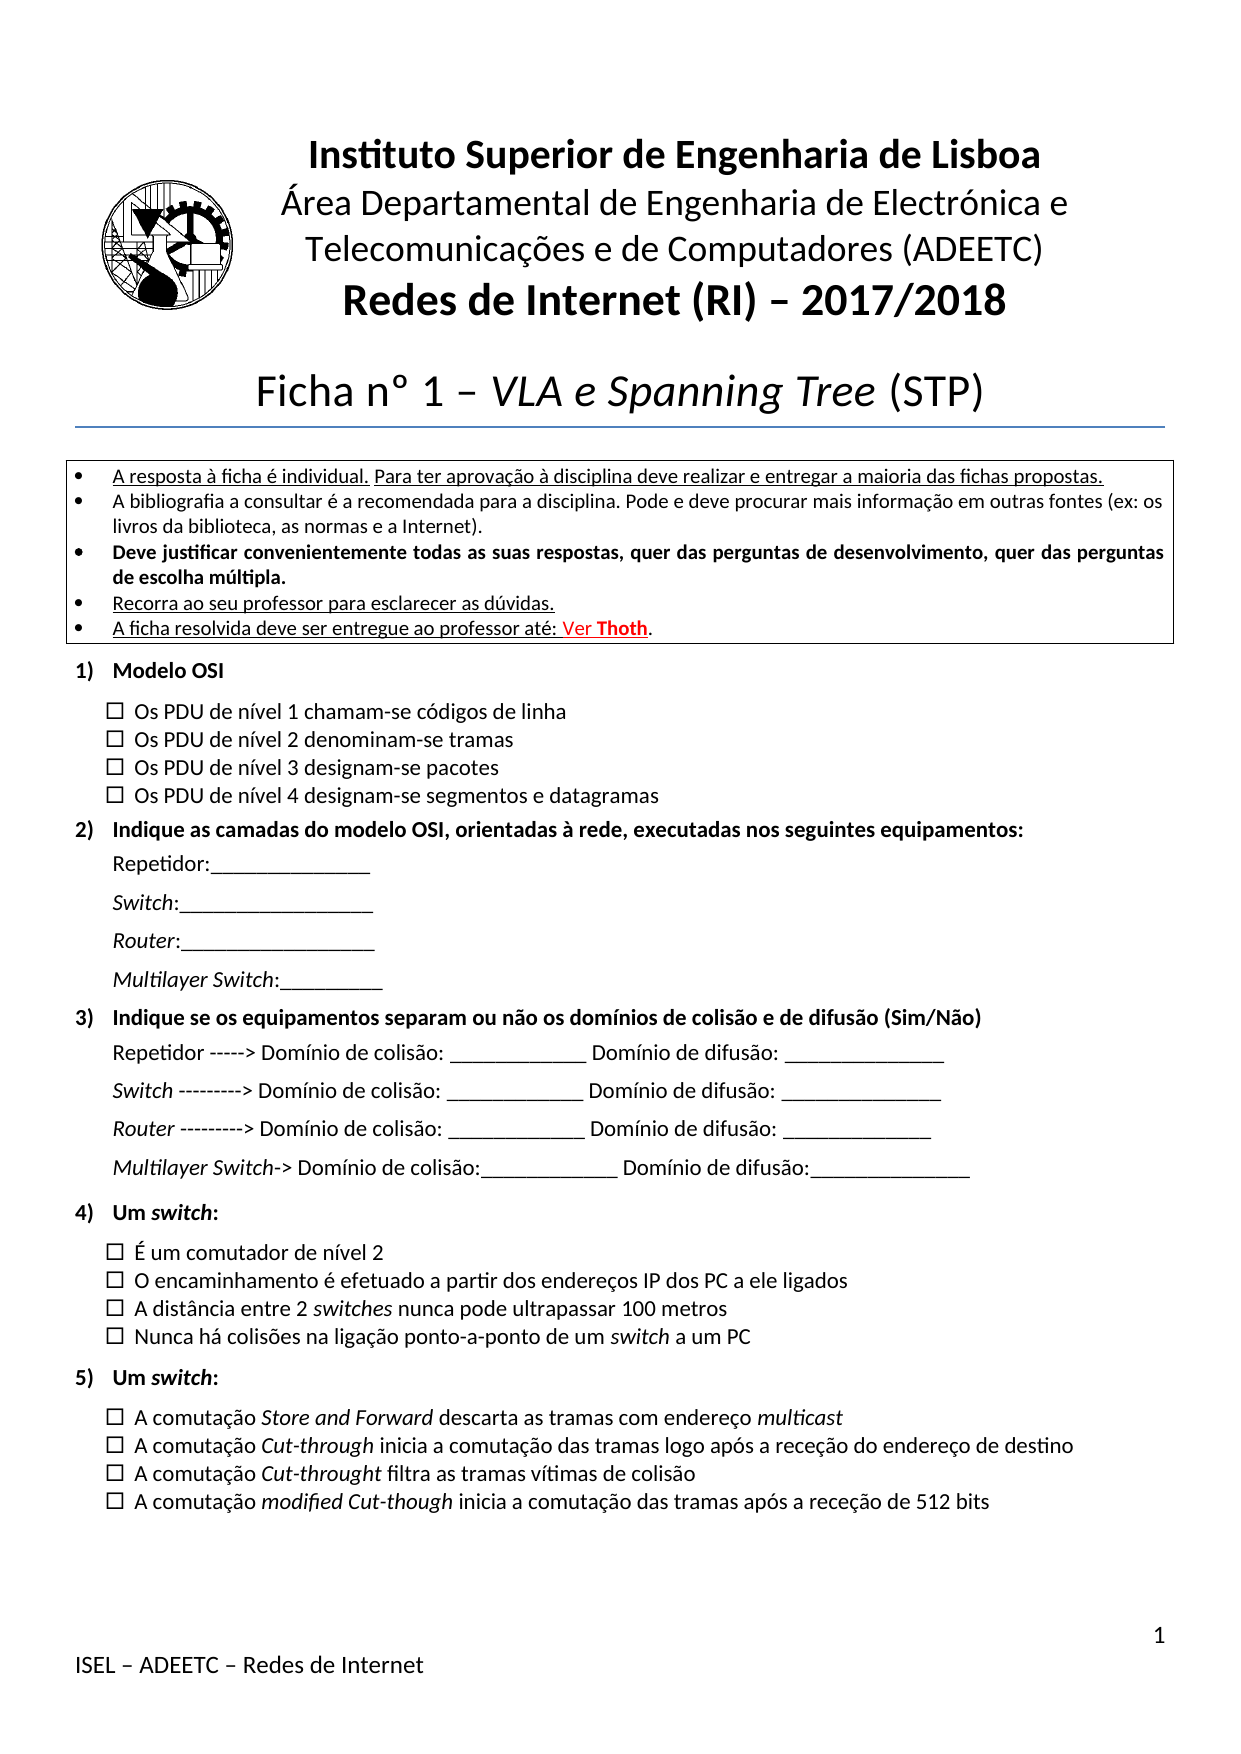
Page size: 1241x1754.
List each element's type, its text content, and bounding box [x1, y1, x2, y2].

text Switch ---------> Domínio de colisão: sim____________ Domínio de difusão: não______________ [112, 1076, 1165, 1104]
list Um switch: [75, 1198, 1165, 1226]
picture [97, 176, 237, 314]
list Os PDU de nível 1 chamam-se códigos de linha [104, 697, 1165, 725]
list Indique as camadas do modelo OSI, orientadas à rede, executadas nos seguintes equipamentos: [75, 815, 1165, 843]
list Indique se os equipamentos separam ou não os domínios de colisão e de difusão (Sim/Não) [75, 1003, 1165, 1031]
list Deve justificar convenientemente todas as suas respostas, quer das perguntas de desenvolvimento, quer das perguntas de escolha múltipla. [75, 539, 1165, 590]
list A bibliografia a consultar é a recomendada para a disciplina. Pode e deve procurar mais informação em outras fontes (ex: os livros da biblioteca, as normas e a Internet). [75, 488, 1165, 539]
text Router ---------> Domínio de colisão: sim____________ Domínio de difusão: sim______________ [112, 1114, 1165, 1142]
title Ficha nº 1 – VLA e Spanning Tree (STP) [75, 362, 1165, 426]
list A resposta à ficha é individual. Para ter aprovação à disciplina deve realizar e entregar a maioria das fichas propostas. [67, 461, 1173, 488]
text Repetidor -----> Domínio de colisão: não____________ Domínio de difusão: não______________ [112, 1038, 1165, 1066]
list É um comutador de nível 2# [104, 1238, 1165, 1266]
list Nunca há colisões na ligação ponto-a-ponto de um switch a um PC Podem existir se a ligação for half-duplex [104, 1322, 1165, 1350]
list O encaminhamento é efetuado a partir dos endereços IP dos PC a ele ligados [104, 1266, 1165, 1294]
list A ficha resolvida deve ser entregue ao professor até: Ver Thoth. [67, 612, 1173, 643]
text Router:1, 2 e 3_________________ [112, 926, 1165, 954]
list Recorra ao seu professor para esclarecer as dúvidas. [75, 590, 1165, 612]
table_header Instituto Superior de Engenharia de Lisboa Área Departamental de Engenharia de Electrónica e Telecomunicações e de Computadores (ADEETC) Redes de Internet (RI) – 2017/2018 [259, 128, 1090, 362]
list Os PDU de nível 4 designam-se segmentos e datagramas# [104, 781, 1165, 809]
text Repetidor:1______________ [112, 849, 1165, 878]
list A comutação Cut-through inicia a comutação das tramas logo após a receção do endereço de destino # [104, 1431, 1165, 1459]
text Switch:1 e 2_________________ [112, 888, 1165, 916]
list A comutação Cut-throught filtra as tramas vítimas de colisão [104, 1459, 1165, 1487]
text Multilayer Switch-> Domínio de colisão:sim____________ Domínio de difusão:sim/não; depende de estar a funcionar como router ou como switch ______________ [112, 1153, 1165, 1181]
list Um switch: [75, 1363, 1165, 1391]
list A distância entre 2 switches nunca pode ultrapassar 100 metros Falso, depende da norma Ethernet utilizada [104, 1294, 1165, 1322]
list A comutação Store and Forward descarta as tramas com endereço multicast [104, 1403, 1165, 1431]
text Multilayer Switch:1, 2 e 3; Equipamento que se pode comportar com switch ou como router; Muito rápido a realizar routing mas não implementa todos os protocolos _________ [112, 965, 1165, 993]
list A comutação modified Cut-though inicia a comutação das tramas após a receção de 512 bits # [104, 1487, 1165, 1515]
list Os PDU de nível 2 denominam-se tramas# [104, 725, 1165, 753]
table_header [75, 128, 259, 362]
list Os PDU de nível 3 designam-se pacotes# [104, 753, 1165, 781]
list Modelo OSI [75, 656, 1165, 684]
